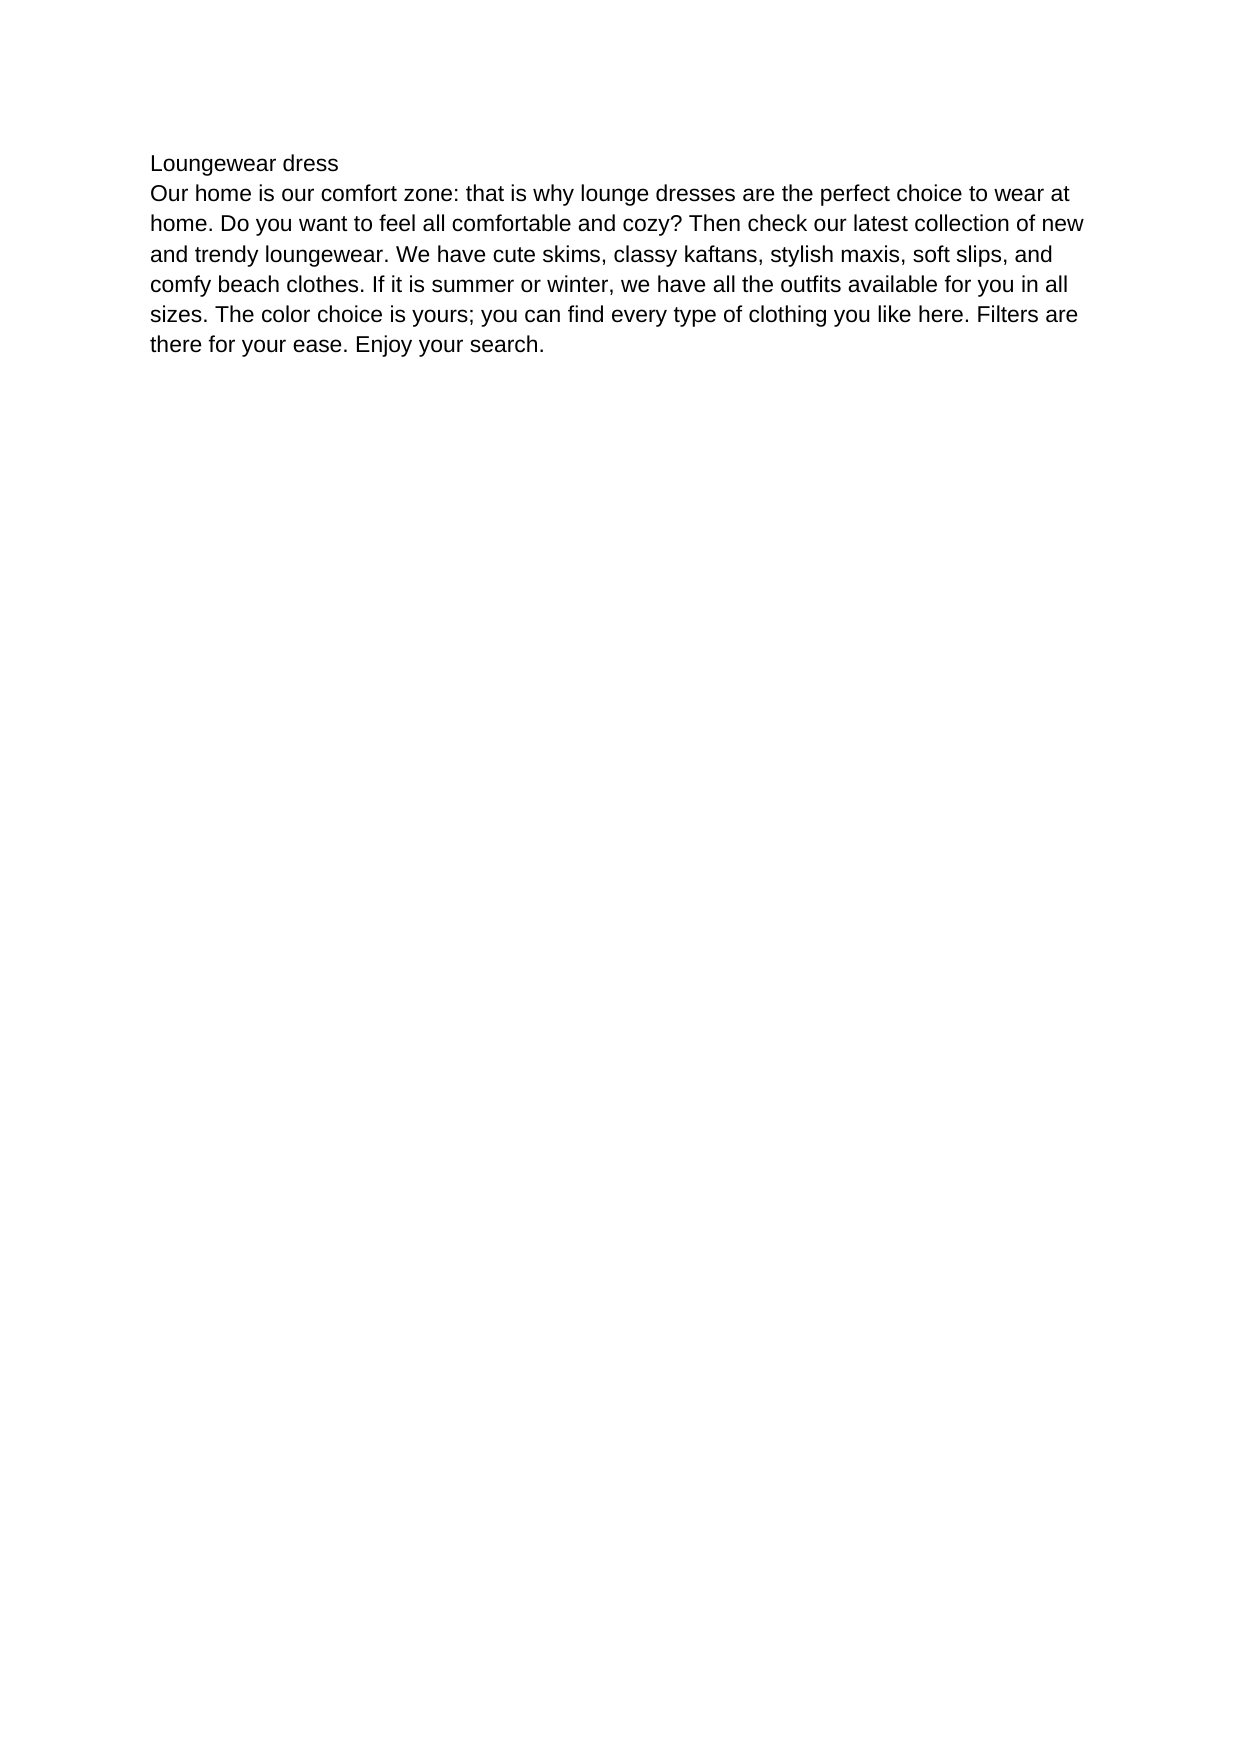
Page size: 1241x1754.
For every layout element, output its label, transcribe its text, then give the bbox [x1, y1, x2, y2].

text Loungewear dress [150, 150, 1090, 176]
text Our home is our comfort zone: that is why lounge dresses are the perfect choice to wear at home. Do you want to feel all comfortable and cozy? Then check our latest collection of new and trendy loungewear. We have cute skims, classy kaftans, stylish maxis, soft slips, and comfy beach clothes. If it is summer or winter, we have all the outfits available for you in all sizes. The color choice is yours; you can find every type of clothing you like here. Filters are there for your ease. Enjoy your search. [150, 180, 1090, 358]
